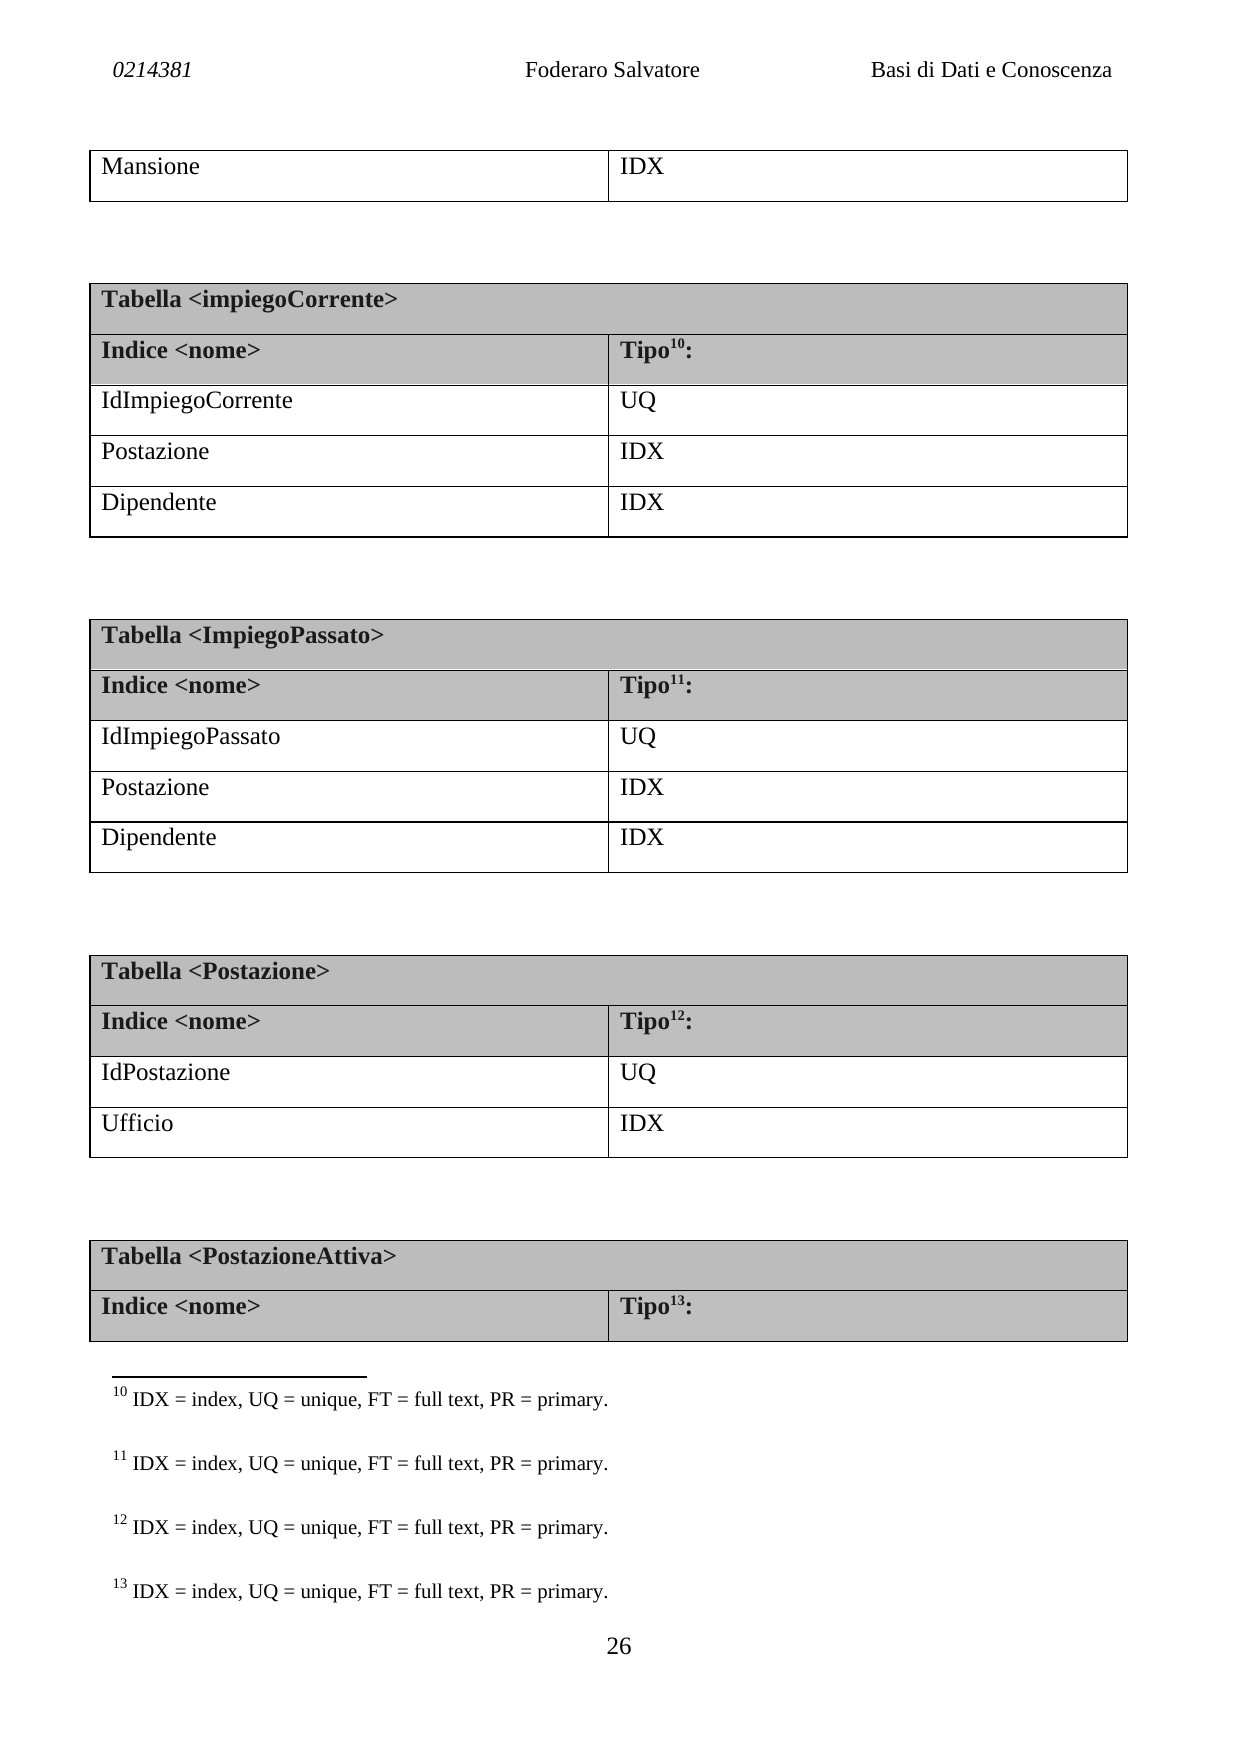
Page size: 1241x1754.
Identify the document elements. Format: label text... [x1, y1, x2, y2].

table_cell Indice <nome> [91, 335, 608, 384]
table_cell IDX [609, 487, 1127, 536]
table_cell Tipo: [609, 1006, 1127, 1056]
table_cell Dipendente [91, 823, 608, 872]
table_cell Indice <nome> [91, 671, 608, 720]
table_cell Mansione [91, 151, 608, 201]
table_cell UQ [609, 1057, 1127, 1107]
table_cell IdImpiegoCorrente [91, 386, 608, 435]
table_cell Postazione [91, 436, 608, 486]
table_cell Tipo: [609, 1291, 1127, 1341]
table_cell IdImpiegoPassato [91, 721, 608, 771]
table_cell IDX [609, 823, 1127, 872]
table_cell Tipo: [609, 671, 1127, 720]
table_header Tabella <PostazioneAttiva> [91, 1241, 1127, 1290]
table_cell UQ [609, 386, 1127, 435]
table_cell Dipendente [91, 487, 608, 536]
table_cell Tipo: [609, 335, 1127, 384]
table_header Tabella <ImpiegoPassato> [91, 620, 1127, 669]
table_cell IDX [609, 151, 1127, 201]
table_header Tabella <impiegoCorrente> [91, 284, 1127, 334]
table_cell IDX [609, 772, 1127, 821]
table_cell Indice <nome> [91, 1006, 608, 1056]
table_cell IDX [609, 1108, 1127, 1157]
table_cell IDX [609, 436, 1127, 486]
table_cell Indice <nome> [91, 1291, 608, 1341]
table_header Tabella <Postazione> [91, 956, 1127, 1005]
table_cell Ufficio [91, 1108, 608, 1157]
table_cell IdPostazione [91, 1057, 608, 1107]
table_cell Postazione [91, 772, 608, 821]
table_cell UQ [609, 721, 1127, 771]
